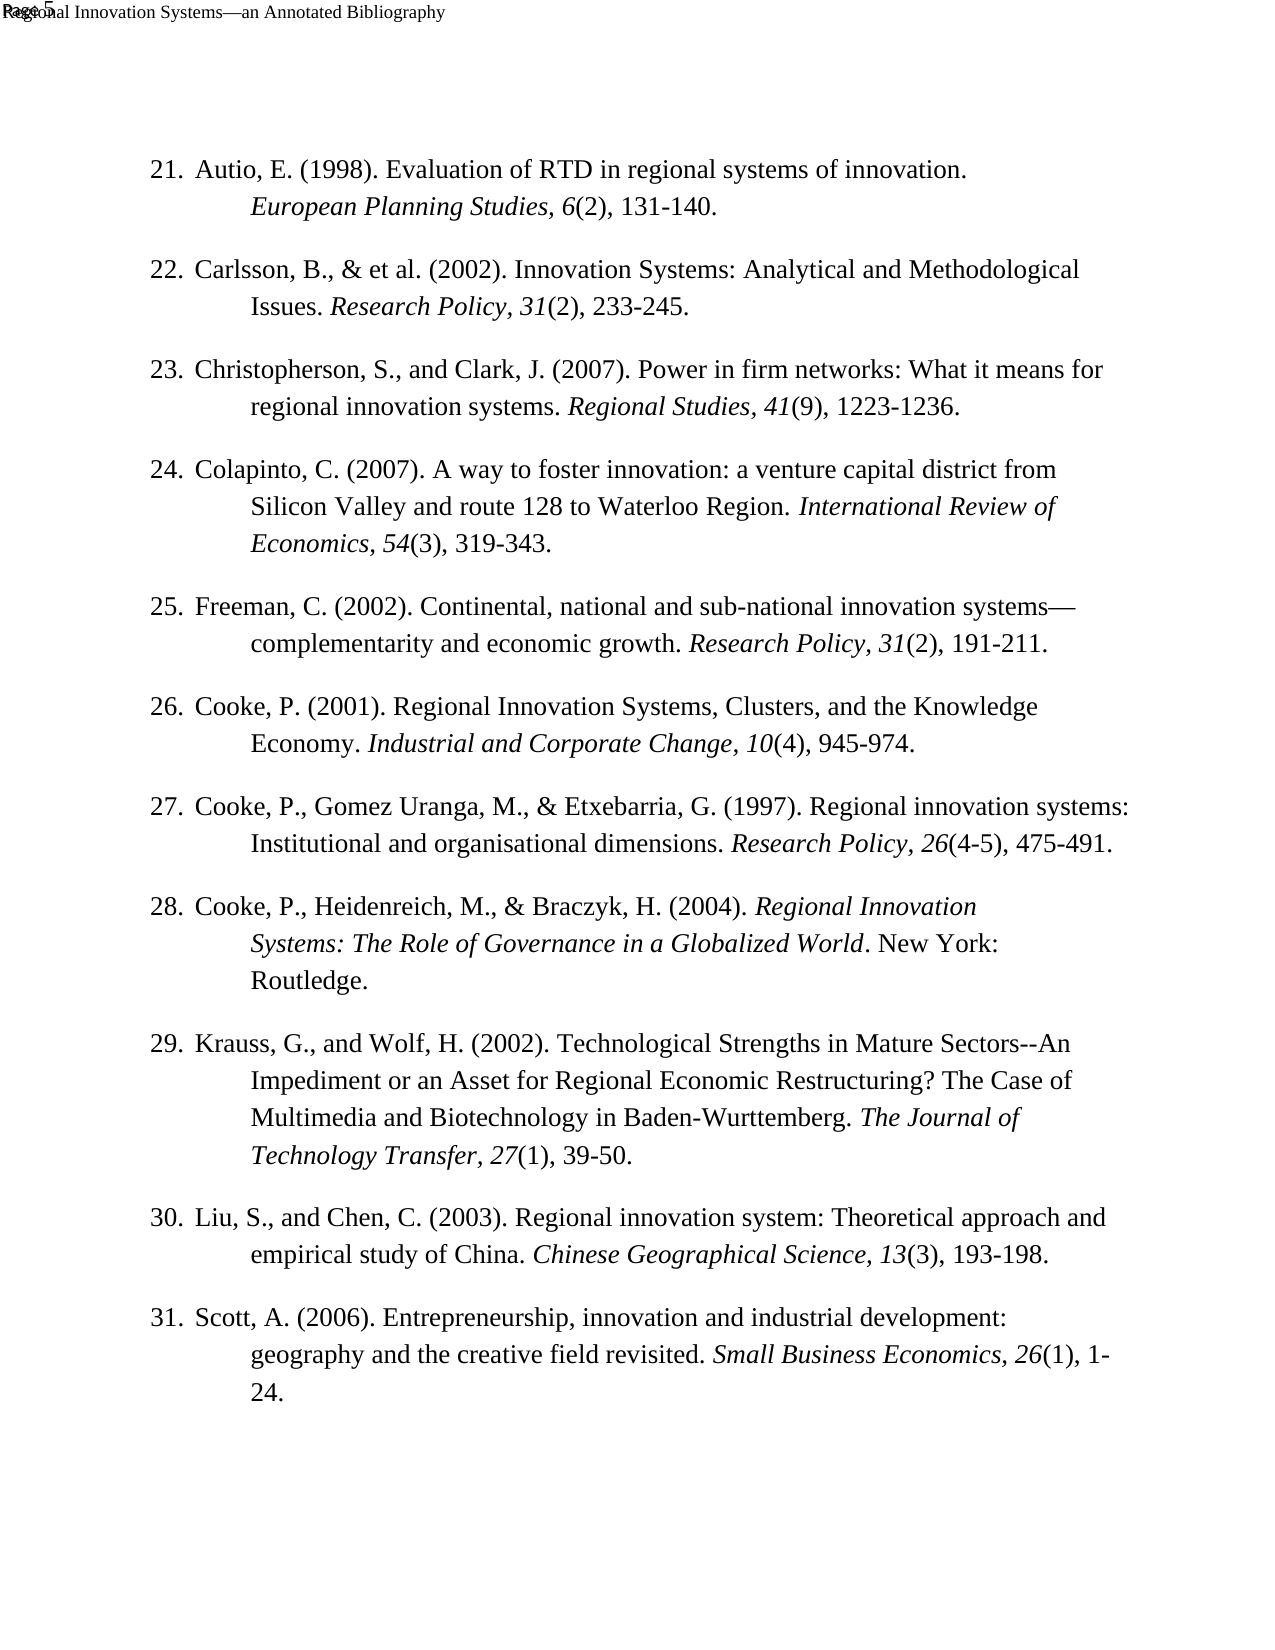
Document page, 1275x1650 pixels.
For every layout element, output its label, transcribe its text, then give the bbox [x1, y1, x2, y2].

list Cooke, P. (2001). Regional Innovation Systems, Clusters, and the Knowledge Economy. Industrial and Corporate Change, 10(4), 945-974. [150, 690, 1039, 758]
list Colapinto, C. (2007). A way to foster innovation: a venture capital district from Silicon Valley and route 128 to Waterloo Region. International Review of Economics, 54(3), 319-343. [150, 453, 1057, 558]
list Cooke, P., Gomez Uranga, M., & Etxebarria, G. (1997). Regional innovation systems: Institutional and organisational dimensions. Research Policy, 26(4-5), 475-491. [150, 790, 1133, 858]
list Christopherson, S., and Clark, J. (2007). Power in firm networks: What it means for regional innovation systems. Regional Studies, 41(9), 1223-1236. [150, 353, 1104, 421]
list Freeman, C. (2002). Continental, national and sub-national innovation systems— complementarity and economic growth. Research Policy, 31(2), 191-211. [150, 590, 1076, 658]
list Liu, S., and Chen, C. (2003). Regional innovation system: Theoretical approach and empirical study of China. Chinese Geographical Science, 13(3), 193-198. [150, 1201, 1107, 1270]
list Carlsson, B., & et al. (2002). Innovation Systems: Analytical and Methodological Issues. Research Policy, 31(2), 233-245. [150, 253, 1080, 321]
list Cooke, P., Heidenreich, M., & Braczyk, H. (2004). Regional Innovation Systems: The Role of Governance in a Globalized World. New York: Routledge. [150, 890, 1078, 995]
list Krauss, G., and Wolf, H. (2002). Technological Strengths in Mature Sectors--An Impediment or an Asset for Regional Economic Restructuring? The Case of Multimedia and Biotechnology in Baden-Wurttemberg. The Journal of Technology Transfer, 27(1), 39-50. [150, 1027, 1074, 1170]
list Scott, A. (2006). Entrepreneurship, innovation and industrial development: geography and the creative field revisited. Small Business Economics, 26(1), 1- 24. [150, 1301, 1111, 1407]
list Autio, E. (1998). Evaluation of RTD in regional systems of innovation. European Planning Studies, 6(2), 131-140. [150, 153, 1082, 222]
